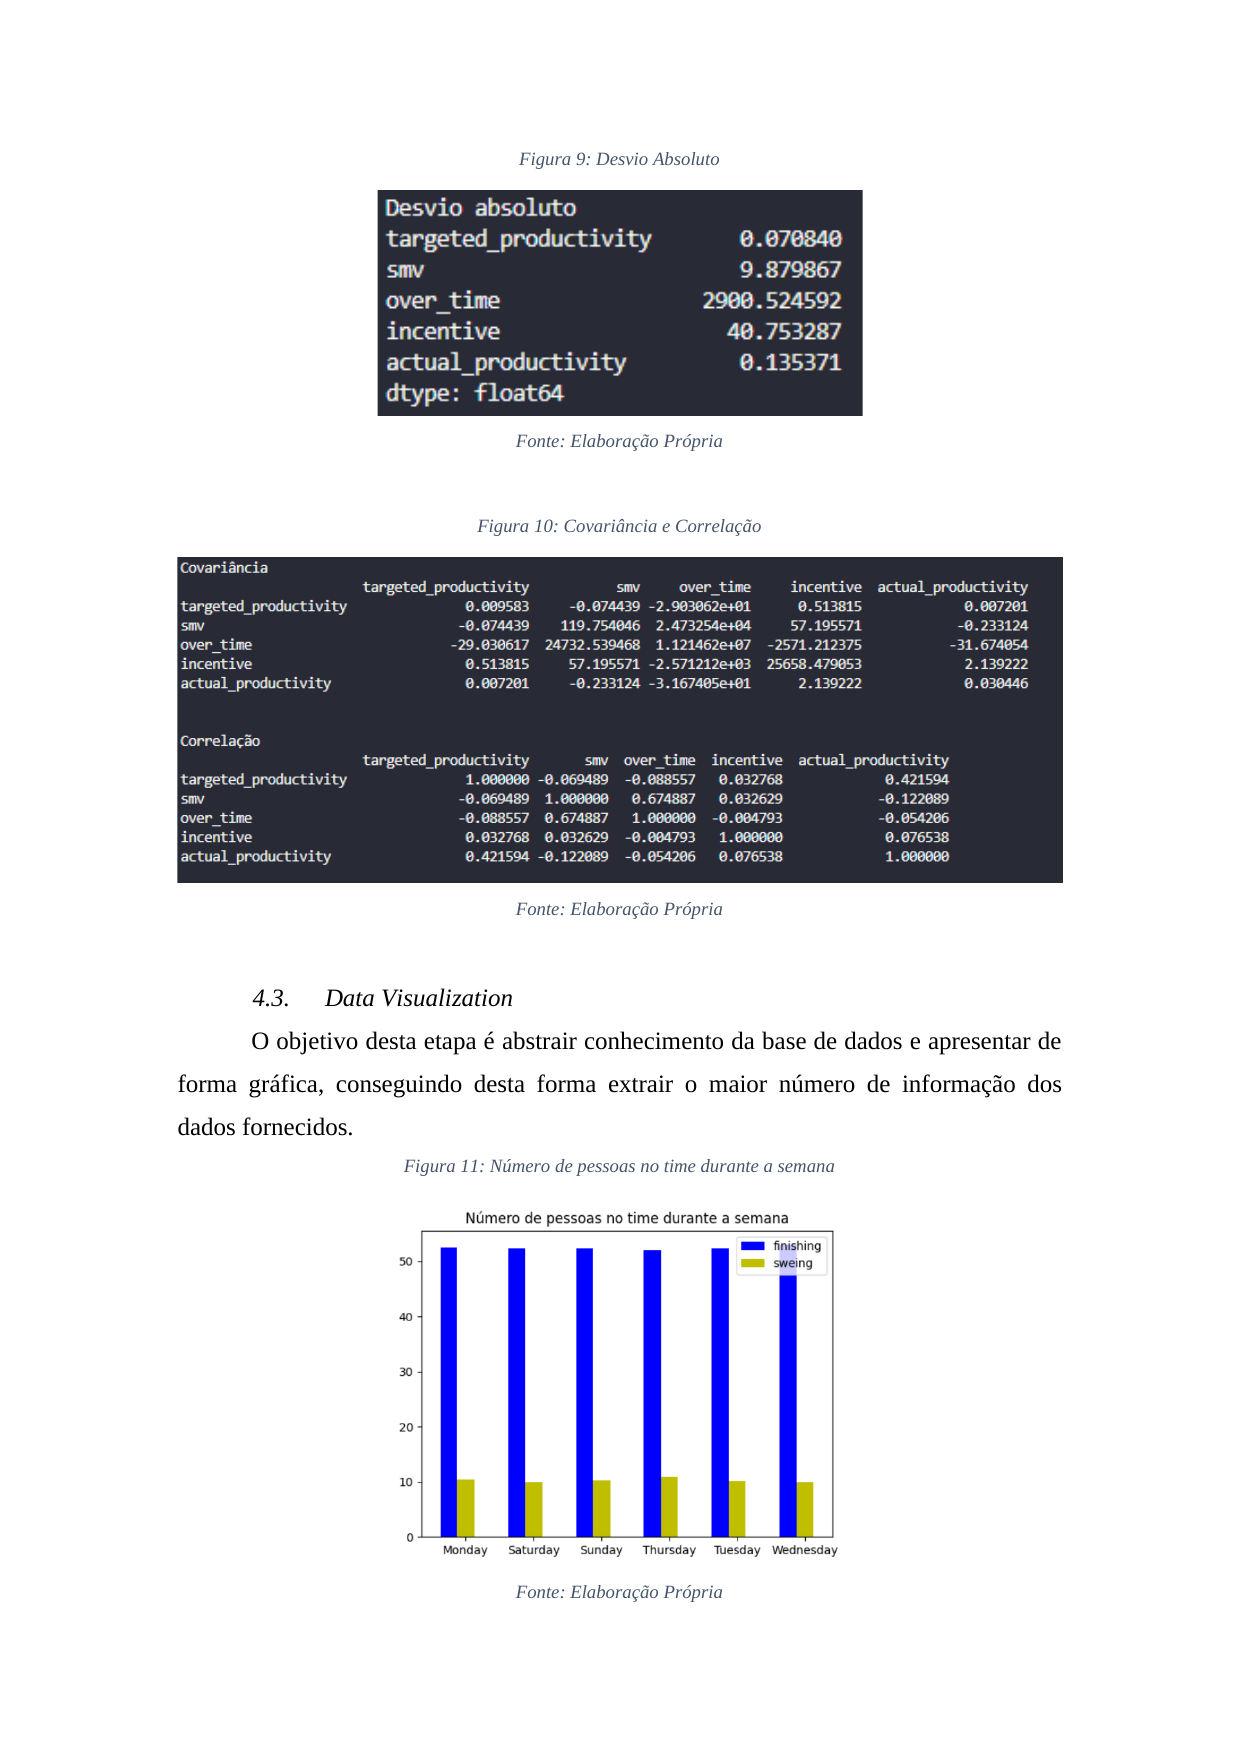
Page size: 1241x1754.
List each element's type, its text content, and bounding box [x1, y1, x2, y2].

text Fonte: Elaboração Própria [177, 897, 1063, 919]
text Fonte: Elaboração Própria [177, 430, 1063, 451]
text Figura 11: Número de pessoas no time durante a semana [177, 1155, 1063, 1177]
picture [377, 190, 863, 416]
list Data Visualization [252, 983, 1063, 1012]
text Figura 9: Desvio Absoluto [177, 148, 1063, 169]
picture [177, 557, 1063, 883]
text O objetivo desta etapa é abstrair conhecimento da base de dados e apresentar de forma gráfica, conseguindo desta forma extrair o maior número de informação dos dados fornecidos. [177, 1026, 1063, 1141]
text Fonte: Elaboração Própria [177, 1581, 1063, 1603]
text Figura 10: Covariância e Correlação [177, 515, 1063, 537]
picture [386, 1197, 854, 1567]
